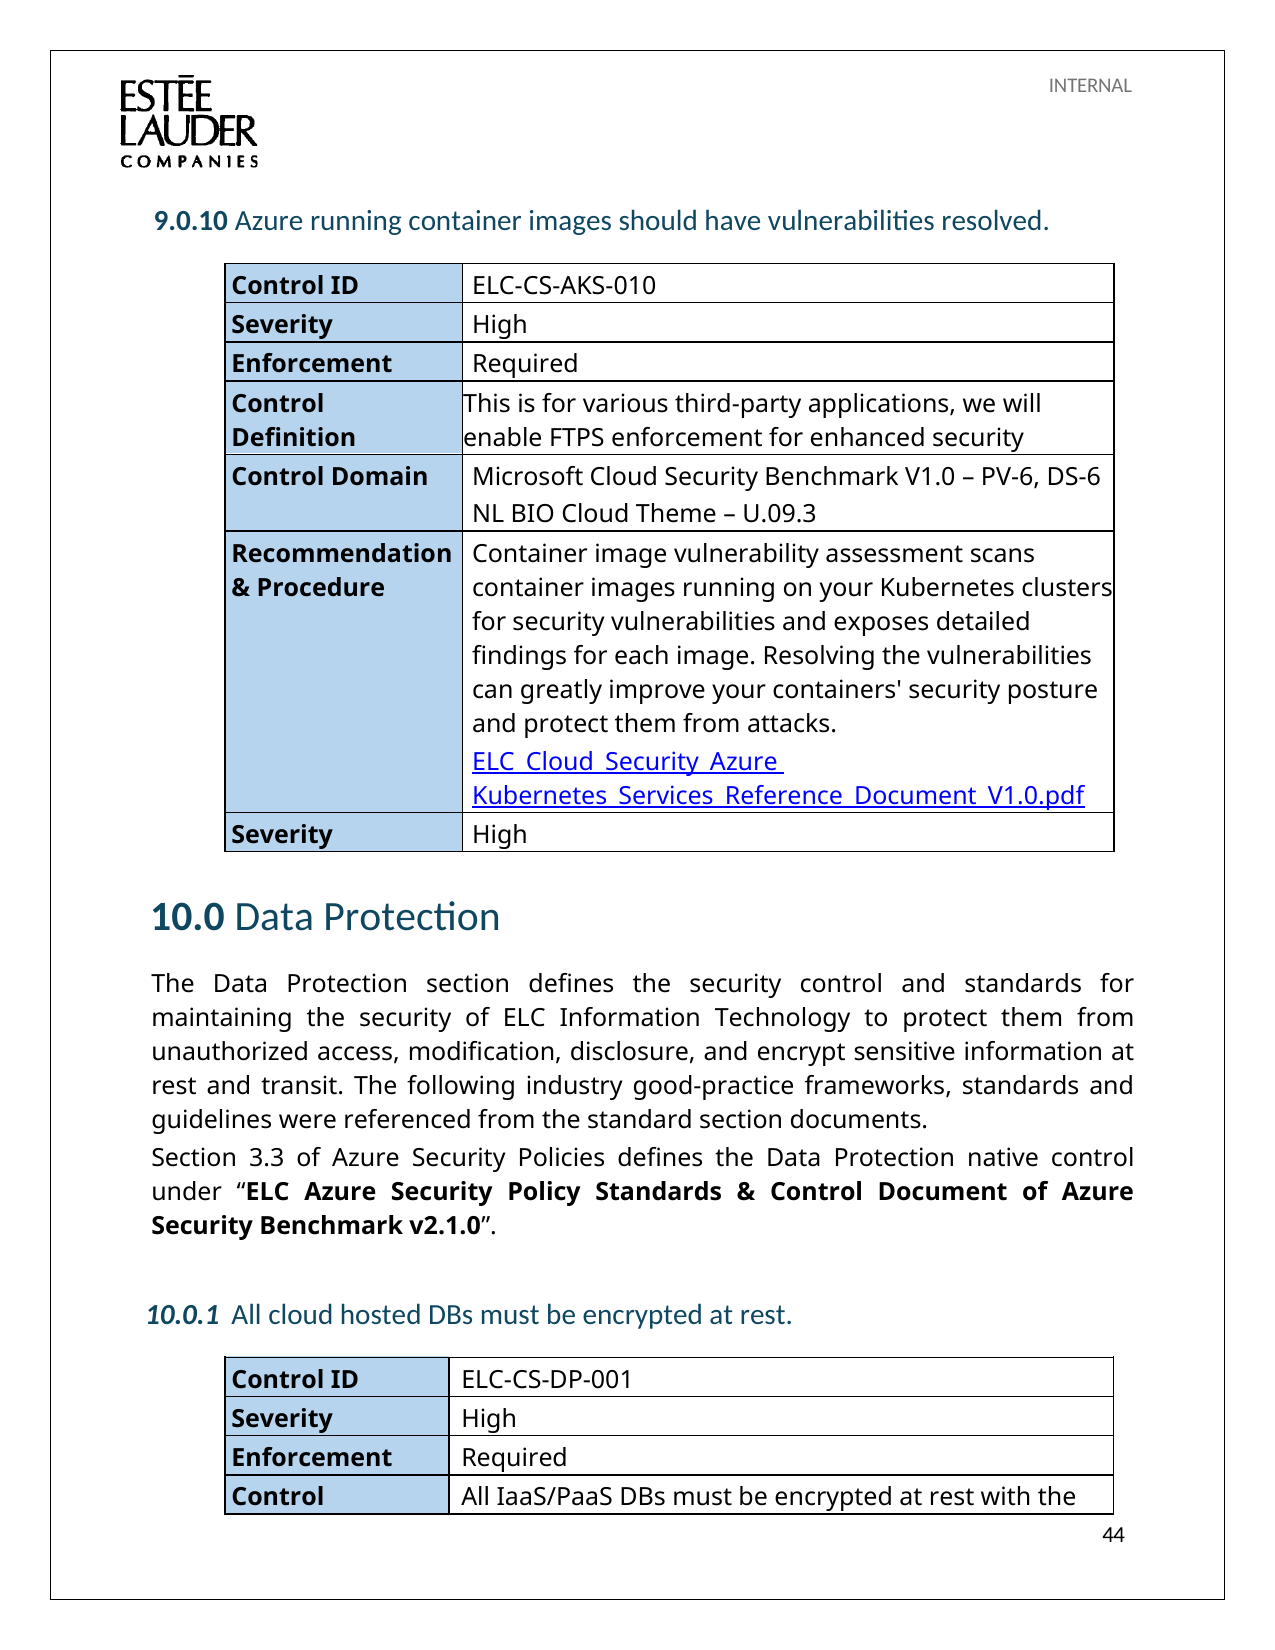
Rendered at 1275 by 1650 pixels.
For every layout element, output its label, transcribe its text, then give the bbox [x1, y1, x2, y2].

table_cell Required [463, 343, 1113, 380]
table_cell Required [450, 1436, 1113, 1474]
text Section 3.3 of Azure Security Policies defines the Data Protection native control under “ELC Azure Security Policy Standards & Control Document of Azure Security Benchmark v2.1.0”. [151, 1139, 1135, 1241]
table_header ELC-CS-AKS-010 [463, 264, 1113, 302]
table_header ELC-CS-DP-001 [450, 1358, 1113, 1396]
table_cell Severity [226, 303, 462, 341]
table_header Control ID [226, 1358, 448, 1396]
table_cell Enforcement [226, 1436, 448, 1474]
table_cell Severity [226, 1397, 448, 1435]
table_cell Microsoft Cloud Security Benchmark V1.0 – PV-6, DS-6 NL BIO Cloud Theme – U.09.3 [463, 455, 1113, 530]
table_cell Recommendation & Procedure [226, 532, 462, 811]
table_cell High [450, 1397, 1113, 1435]
table_cell Control Definition [226, 1476, 448, 1513]
table_header Control ID [226, 264, 462, 302]
table_cell Control Domain [226, 455, 462, 530]
picture [120, 75, 258, 168]
table_cell Enforcement [226, 343, 462, 380]
subtitle Data Protection [150, 889, 1135, 940]
subtitle All cloud hosted DBs must be encrypted at rest. [145, 1296, 1135, 1331]
table_cell Severity [226, 813, 462, 851]
table_cell This is for various third-party applications, we will enable FTPS enforcement for enhanced security [463, 382, 1113, 453]
subtitle Azure running container images should have vulnerabilities resolved. [153, 202, 1135, 238]
table_cell Container image vulnerability assessment scans container images running on your Kubernetes clusters for security vulnerabilities and exposes detailed findings for each image. Resolving the vulnerabilities can greatly improve your containers' security posture and protect them from attacks. ELC_Cloud_Security_Azure Kubernetes_Services_Reference_Document_V1.0.pdf [463, 532, 1113, 811]
table_cell High [463, 303, 1113, 341]
table_cell Control Definition [226, 382, 462, 453]
text The Data Protection section defines the security control and standards for maintaining the security of ELC Information Technology to protect them from unauthorized access, modification, disclosure, and encrypt sensitive information at rest and transit. The following industry good-practice frameworks, standards and guidelines were referenced from the standard section documents. [151, 965, 1135, 1136]
table_cell High [463, 813, 1113, 851]
